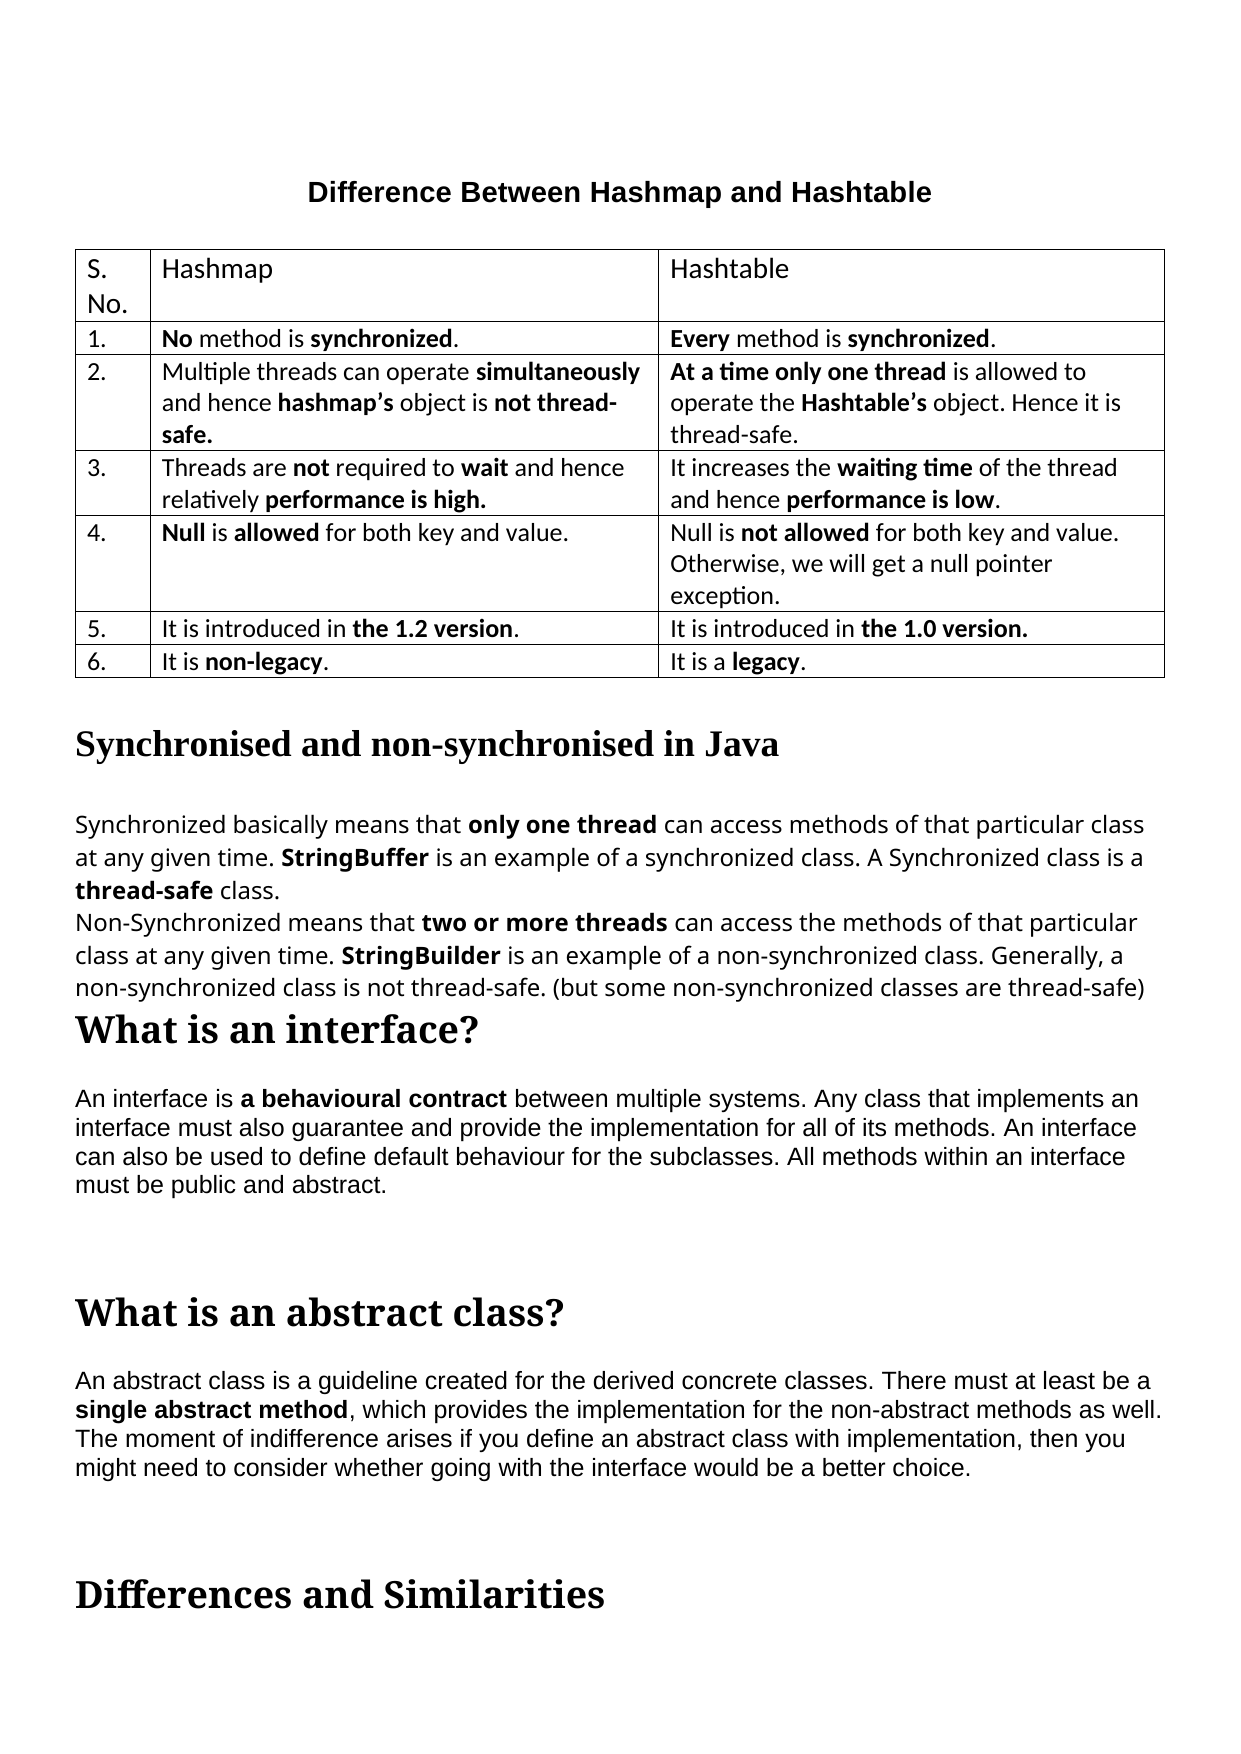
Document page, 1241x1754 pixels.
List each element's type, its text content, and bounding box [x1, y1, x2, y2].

table_cell 4. [76, 516, 150, 611]
subtitle What is an abstract class? [75, 1286, 1165, 1337]
table_cell 1. [76, 322, 150, 354]
text An abstract class is a guideline created for the derived concrete classes. There must at least be a single abstract method, which provides the implementation for the non-abstract methods as well. The moment of indifference arises if you define an abstract class with implementation, then you might need to consider whether going with the interface would be a better choice. [75, 1366, 1165, 1481]
table_cell At a time only one thread is allowed to operate the Hashtable’s object. Hence it is thread-safe. [659, 355, 1164, 450]
text Synchronized basically means that only one thread can access methods of that particular class at any given time. StringBuffer is an example of a synchronized class. A Synchronized class is a thread-safe class. [75, 808, 1165, 906]
subtitle What is an interface? [75, 1004, 1165, 1055]
table_header Hashtable [659, 250, 1164, 321]
table_cell It increases the waiting time of the thread and hence performance is low. [659, 451, 1164, 515]
subtitle Difference Between Hashmap and Hashtable [75, 175, 1165, 208]
table_cell 5. [76, 612, 150, 644]
text Non-Synchronized means that two or more threads can access the methods of that particular class at any given time. StringBuilder is an example of a non-synchronized class. Generally, a non-synchronized class is not thread-safe. (but some non-synchronized classes are thread-safe) [75, 906, 1165, 1004]
text Synchronised and non-synchronised in Java [75, 690, 1165, 764]
text An interface is a behavioural contract between multiple systems. Any class that implements an interface must also guarantee and provide the implementation for all of its methods. An interface can also be used to define default behaviour for the subclasses. All methods within an interface must be public and abstract. [75, 1084, 1165, 1199]
table_cell 2. [76, 355, 150, 450]
table_cell Threads are not required to wait and hence relatively performance is high. [151, 451, 658, 515]
table_header S. No. [76, 250, 150, 321]
table_cell No method is synchronized. [151, 322, 658, 354]
table_cell It is introduced in the 1.2 version. [151, 612, 658, 644]
table_cell 6. [76, 645, 150, 677]
table_cell Every method is synchronized. [659, 322, 1164, 354]
table_cell Multiple threads can operate simultaneously and hence hashmap’s object is not thread-safe. [151, 355, 658, 450]
table_cell It is a legacy. [659, 645, 1164, 677]
table_cell It is non-legacy. [151, 645, 658, 677]
table_cell 3. [76, 451, 150, 515]
table_cell It is introduced in the 1.0 version. [659, 612, 1164, 644]
subtitle Differences and Similarities [75, 1568, 1165, 1619]
table_cell Null is allowed for both key and value. [151, 516, 658, 611]
table_header Hashmap [151, 250, 658, 321]
table_cell Null is not allowed for both key and value. Otherwise, we will get a null pointer exception. [659, 516, 1164, 611]
